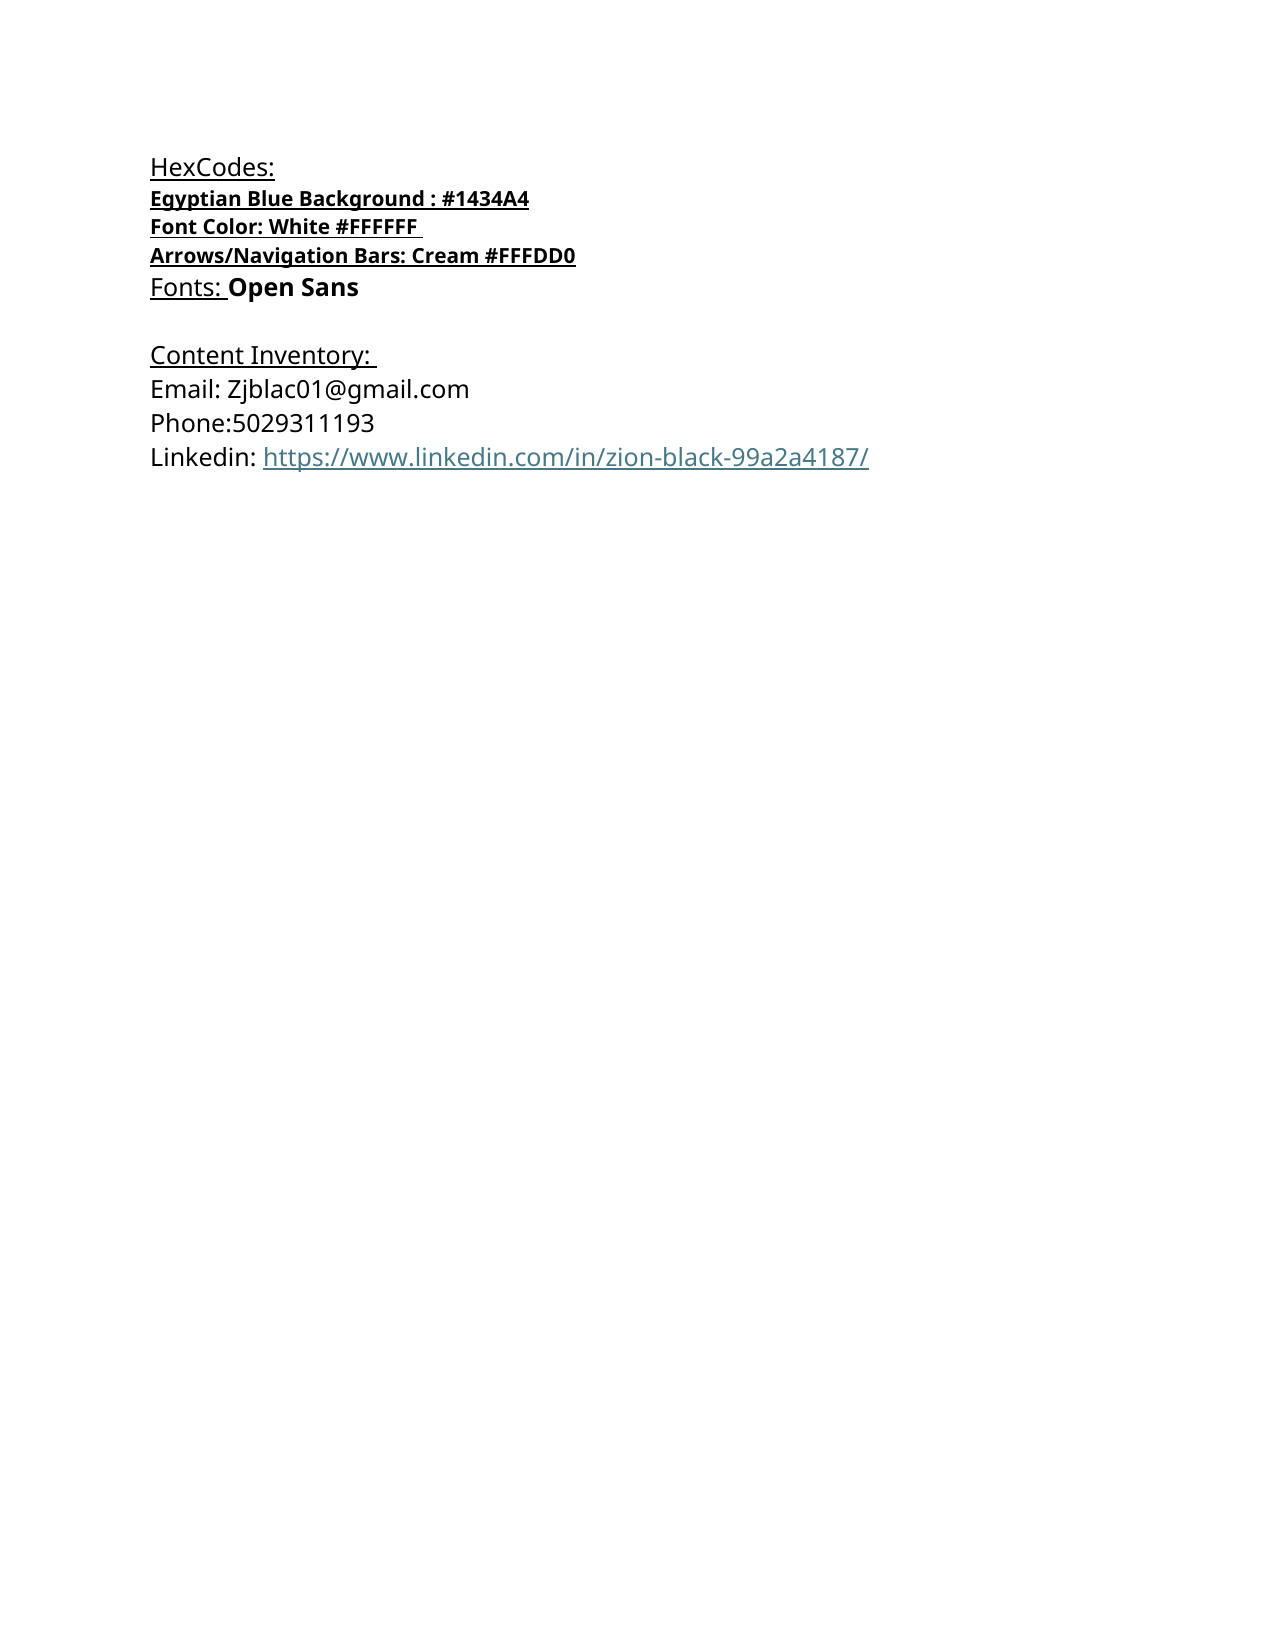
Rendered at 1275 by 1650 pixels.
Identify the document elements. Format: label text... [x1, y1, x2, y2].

text Phone:5029311193 [150, 406, 1125, 440]
text HexCodes: [150, 150, 1125, 184]
text Arrows/Navigation Bars: Cream #FFFDD0 [150, 241, 1125, 269]
text Egyptian Blue Background : #1434A4 [150, 184, 1125, 212]
text Linkedin: https://www.linkedin.com/in/zion-black-99a2a4187/ [150, 440, 1125, 474]
text Email: Zjblac01@gmail.com [150, 372, 1125, 406]
text Content Inventory: [150, 337, 1125, 372]
text Font Color: White #FFFFFF [150, 212, 1125, 241]
text Fonts: Open Sans [150, 269, 1125, 303]
